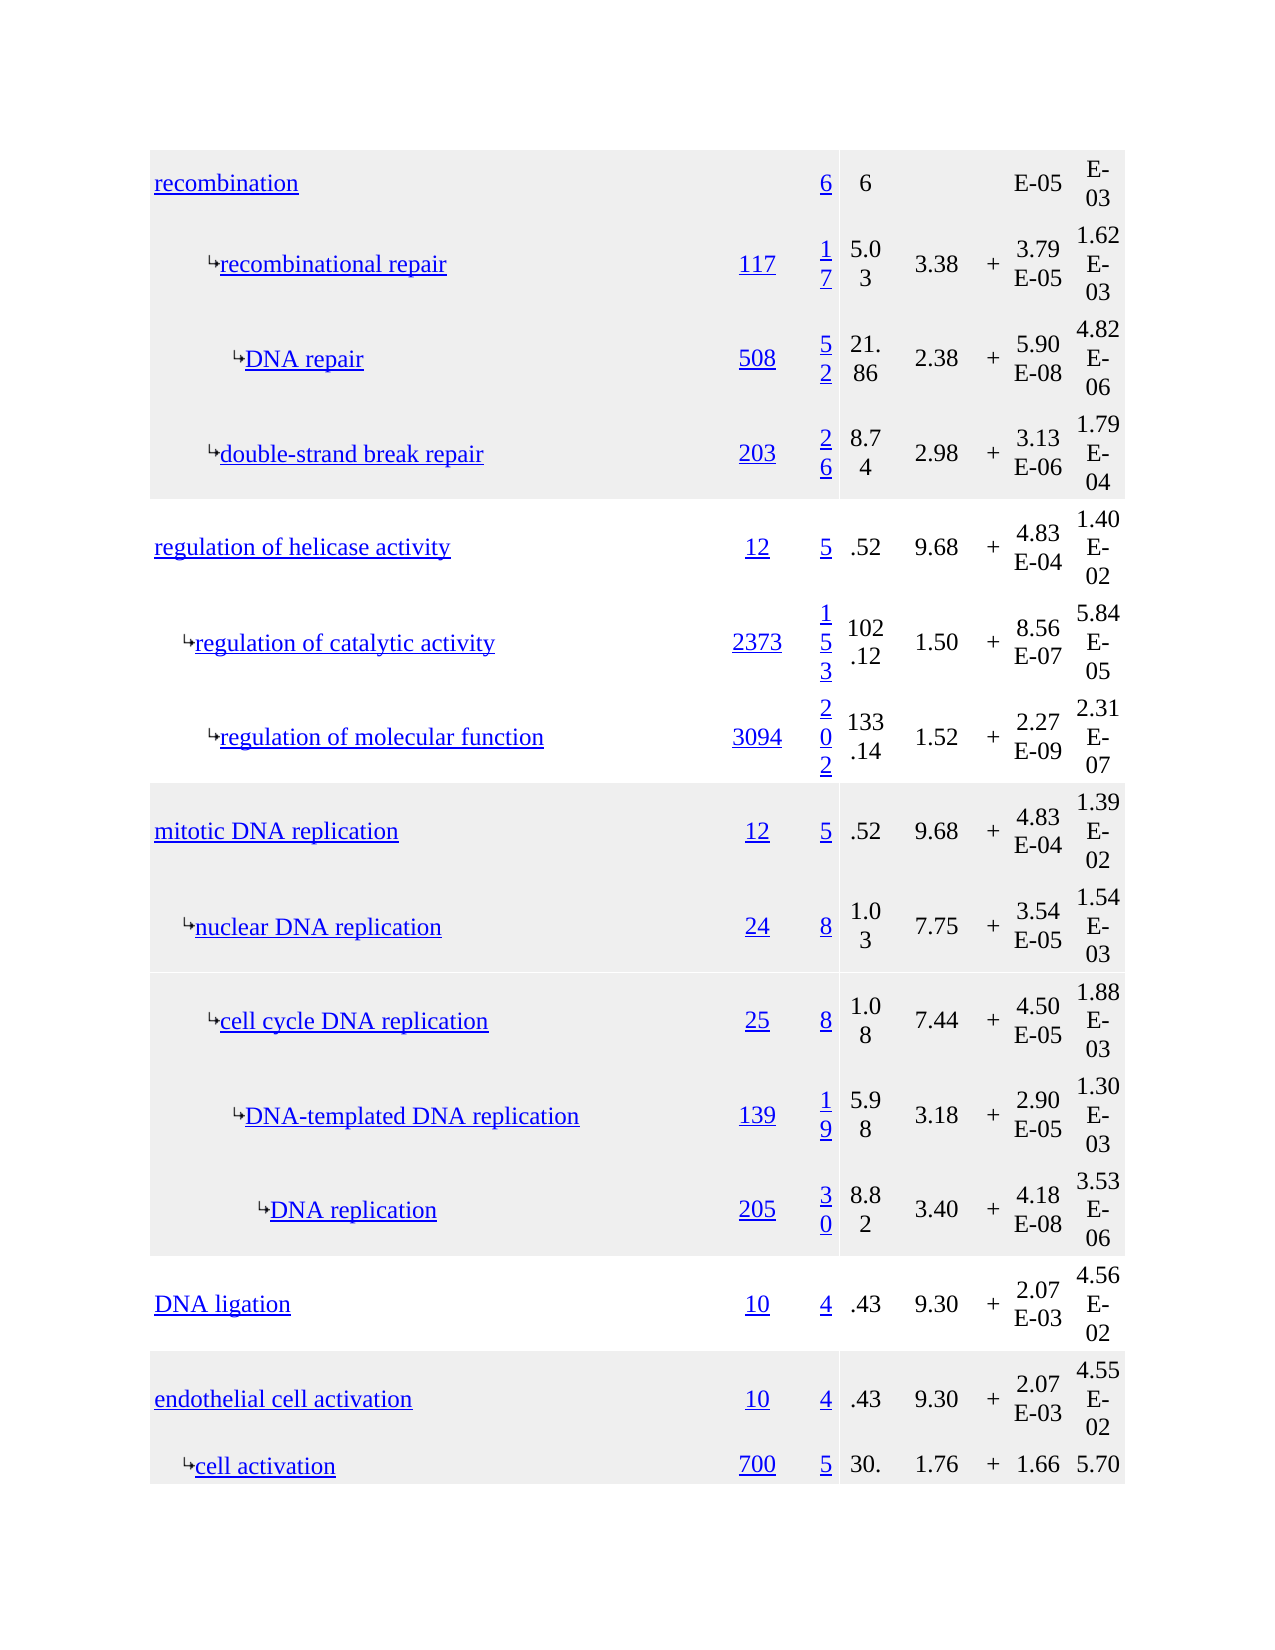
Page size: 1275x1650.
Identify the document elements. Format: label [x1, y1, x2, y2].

picture [154, 720, 220, 746]
picture [154, 1004, 220, 1030]
picture [154, 626, 195, 652]
picture [154, 1099, 245, 1125]
picture [154, 247, 220, 273]
picture [154, 1193, 270, 1219]
picture [154, 910, 195, 935]
picture [154, 437, 220, 462]
picture [154, 342, 245, 368]
picture [154, 1449, 195, 1475]
